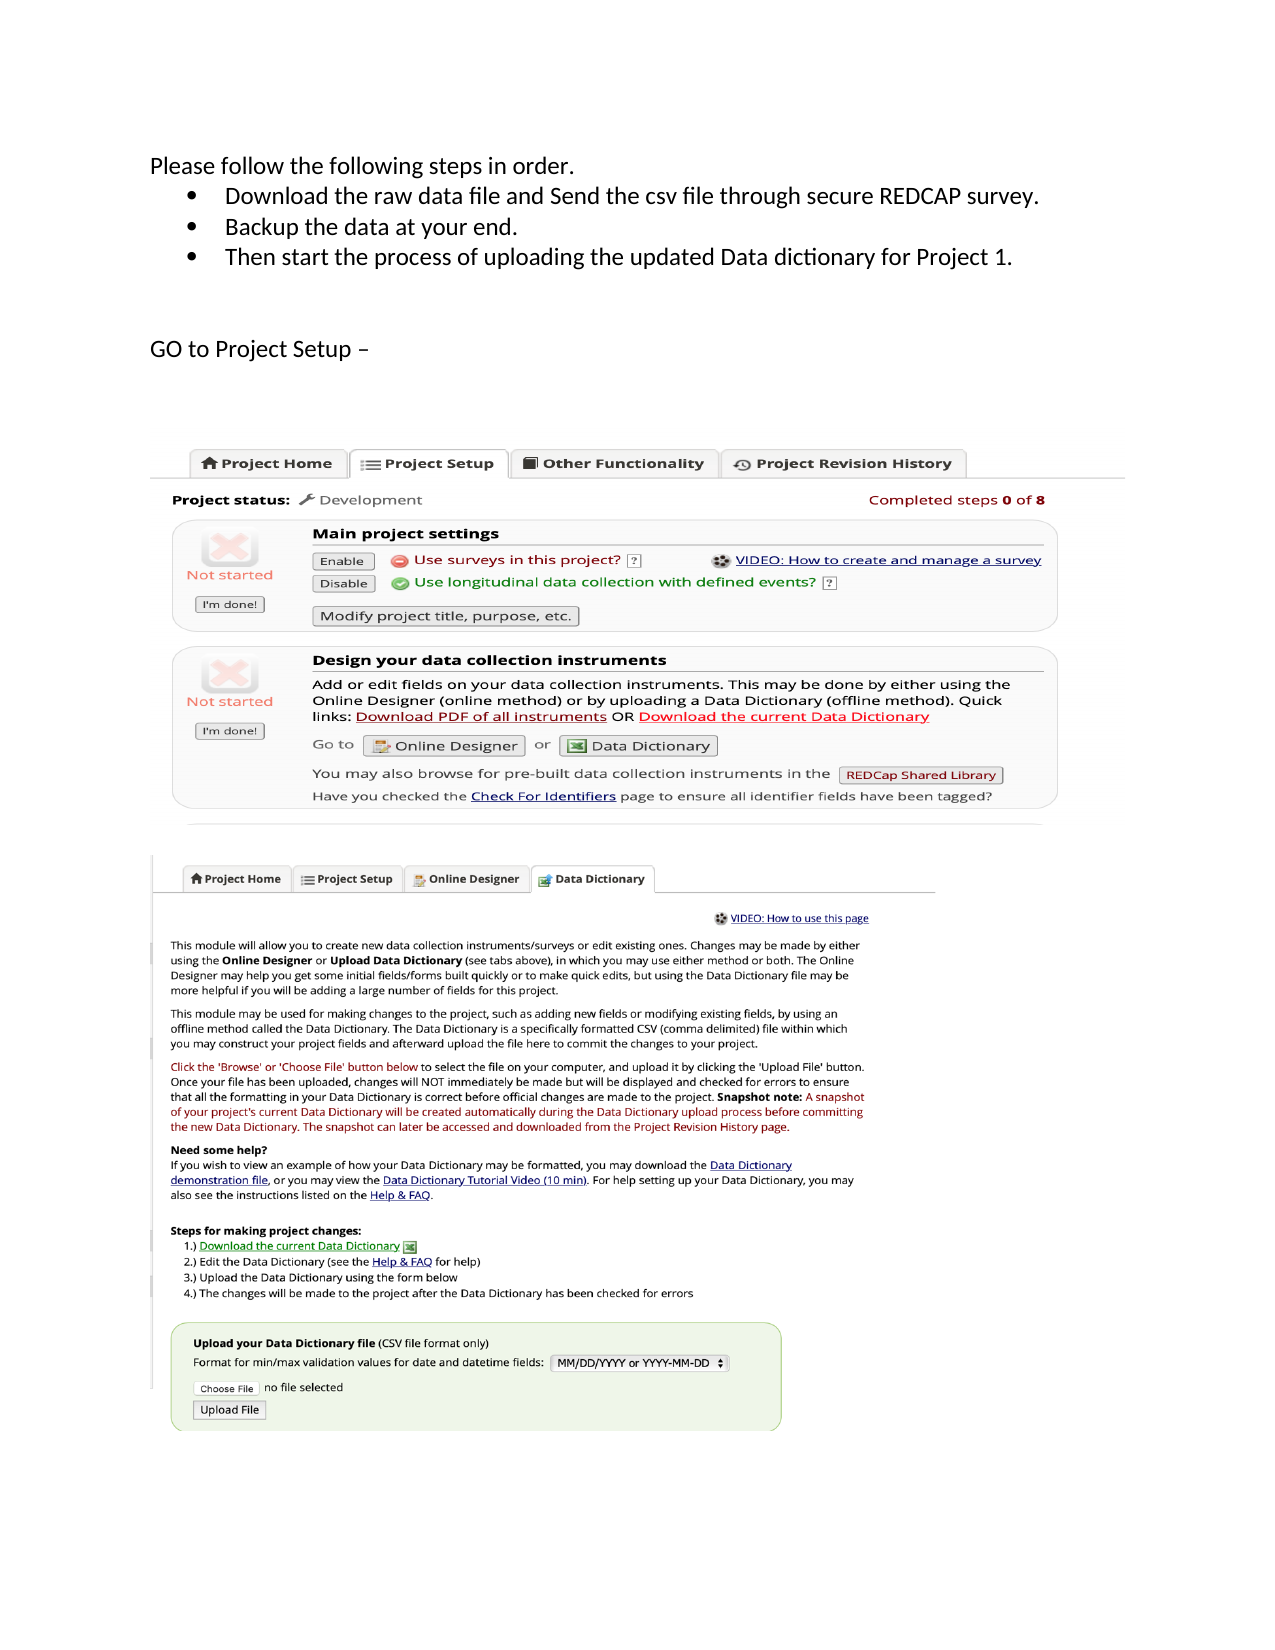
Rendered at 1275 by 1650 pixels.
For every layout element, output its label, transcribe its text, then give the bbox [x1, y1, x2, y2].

list Backup the data at your end. [187, 211, 1125, 242]
text Please follow the following steps in order. [150, 150, 1125, 181]
list Then start the process of uploading the updated Data dictionary for Project 1. [187, 242, 1125, 272]
text GO to Project Setup – [150, 333, 1125, 364]
picture [150, 855, 936, 1431]
picture [150, 424, 1125, 825]
list Download the raw data file and Send the csv file through secure REDCAP survey. [187, 181, 1125, 211]
